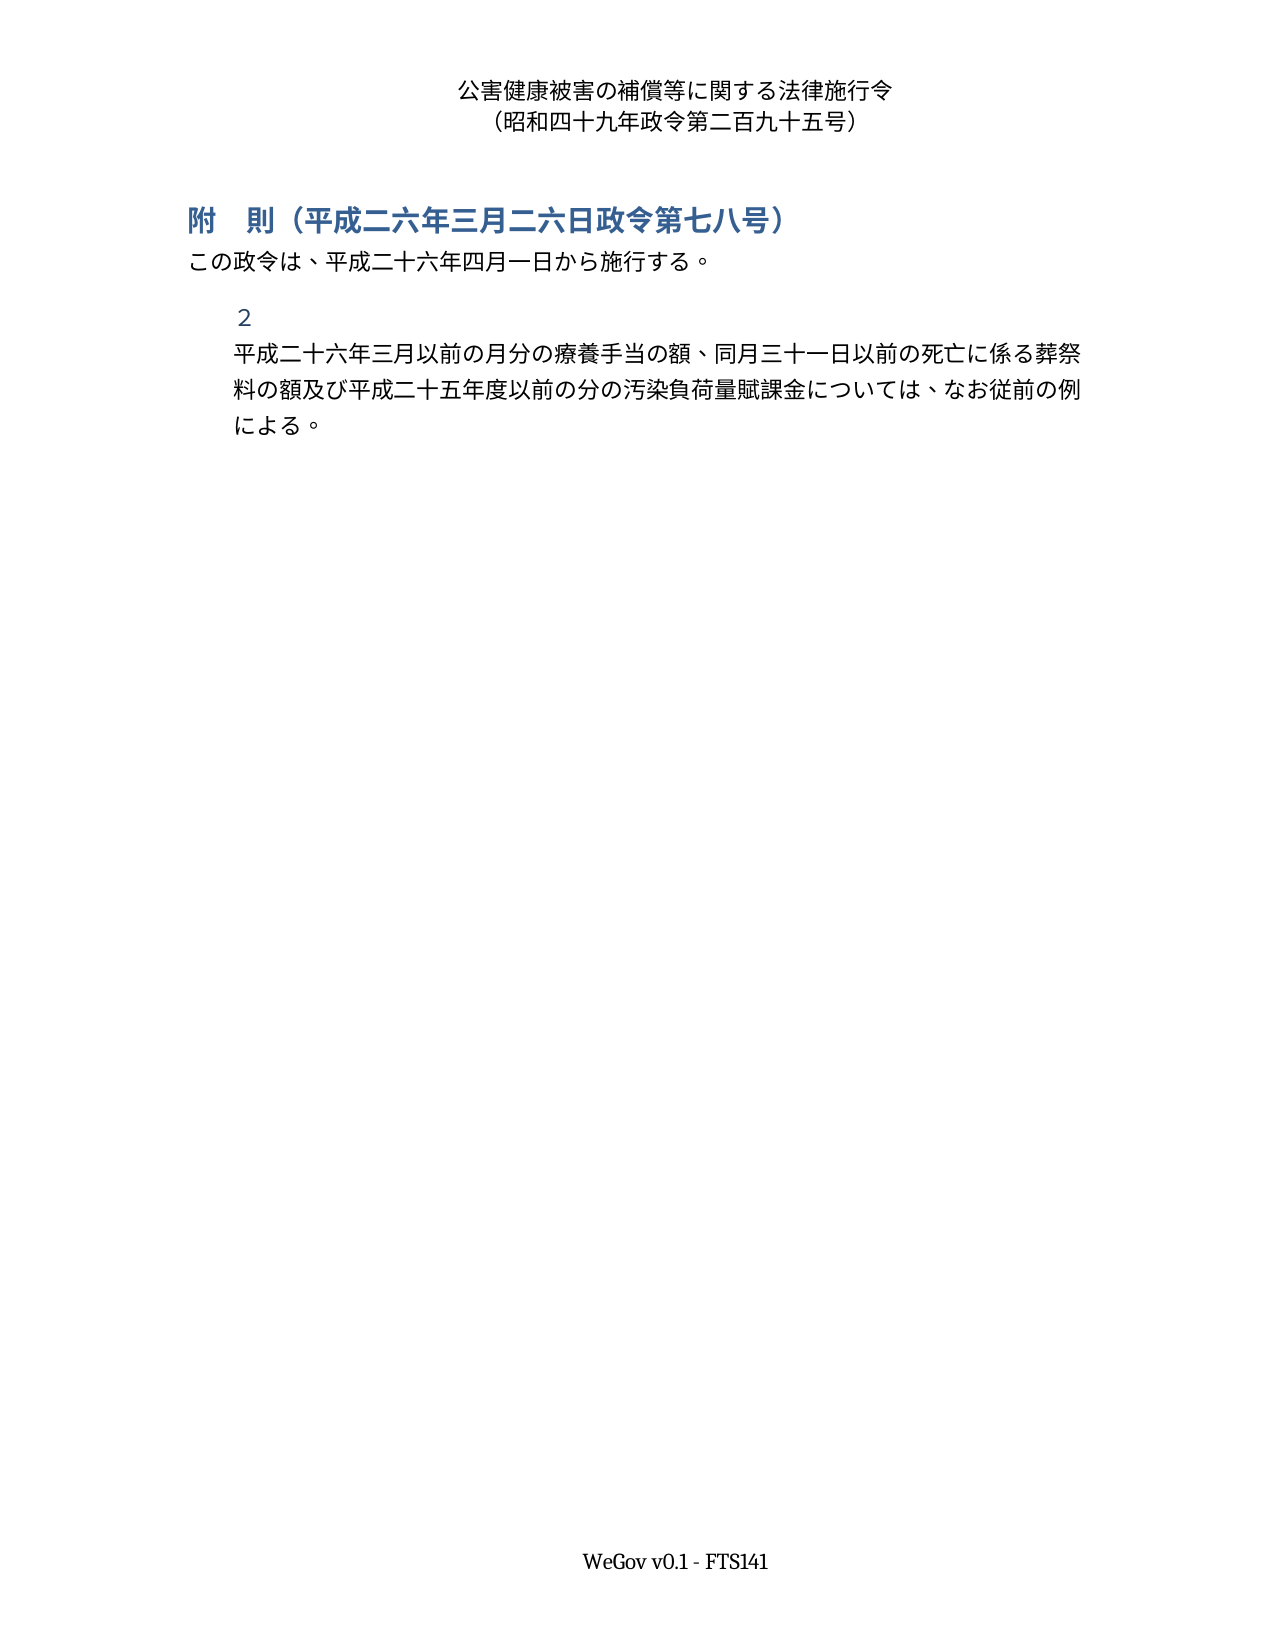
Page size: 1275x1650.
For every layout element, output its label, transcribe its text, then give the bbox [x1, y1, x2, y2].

text 平成二十六年三月以前の月分の療養手当の額、同月三十一日以前の死亡に係る葬祭料の額及び平成二十五年度以前の分の汚染負荷量賦課金については、なお従前の例による。 [233, 338, 1087, 441]
subtitle 附 則（平成二六年三月二六日政令第七八号） [187, 200, 1087, 240]
text この政令は、平成二十六年四月一日から施行する。 [187, 246, 1087, 277]
subtitle ２ [233, 302, 1087, 334]
